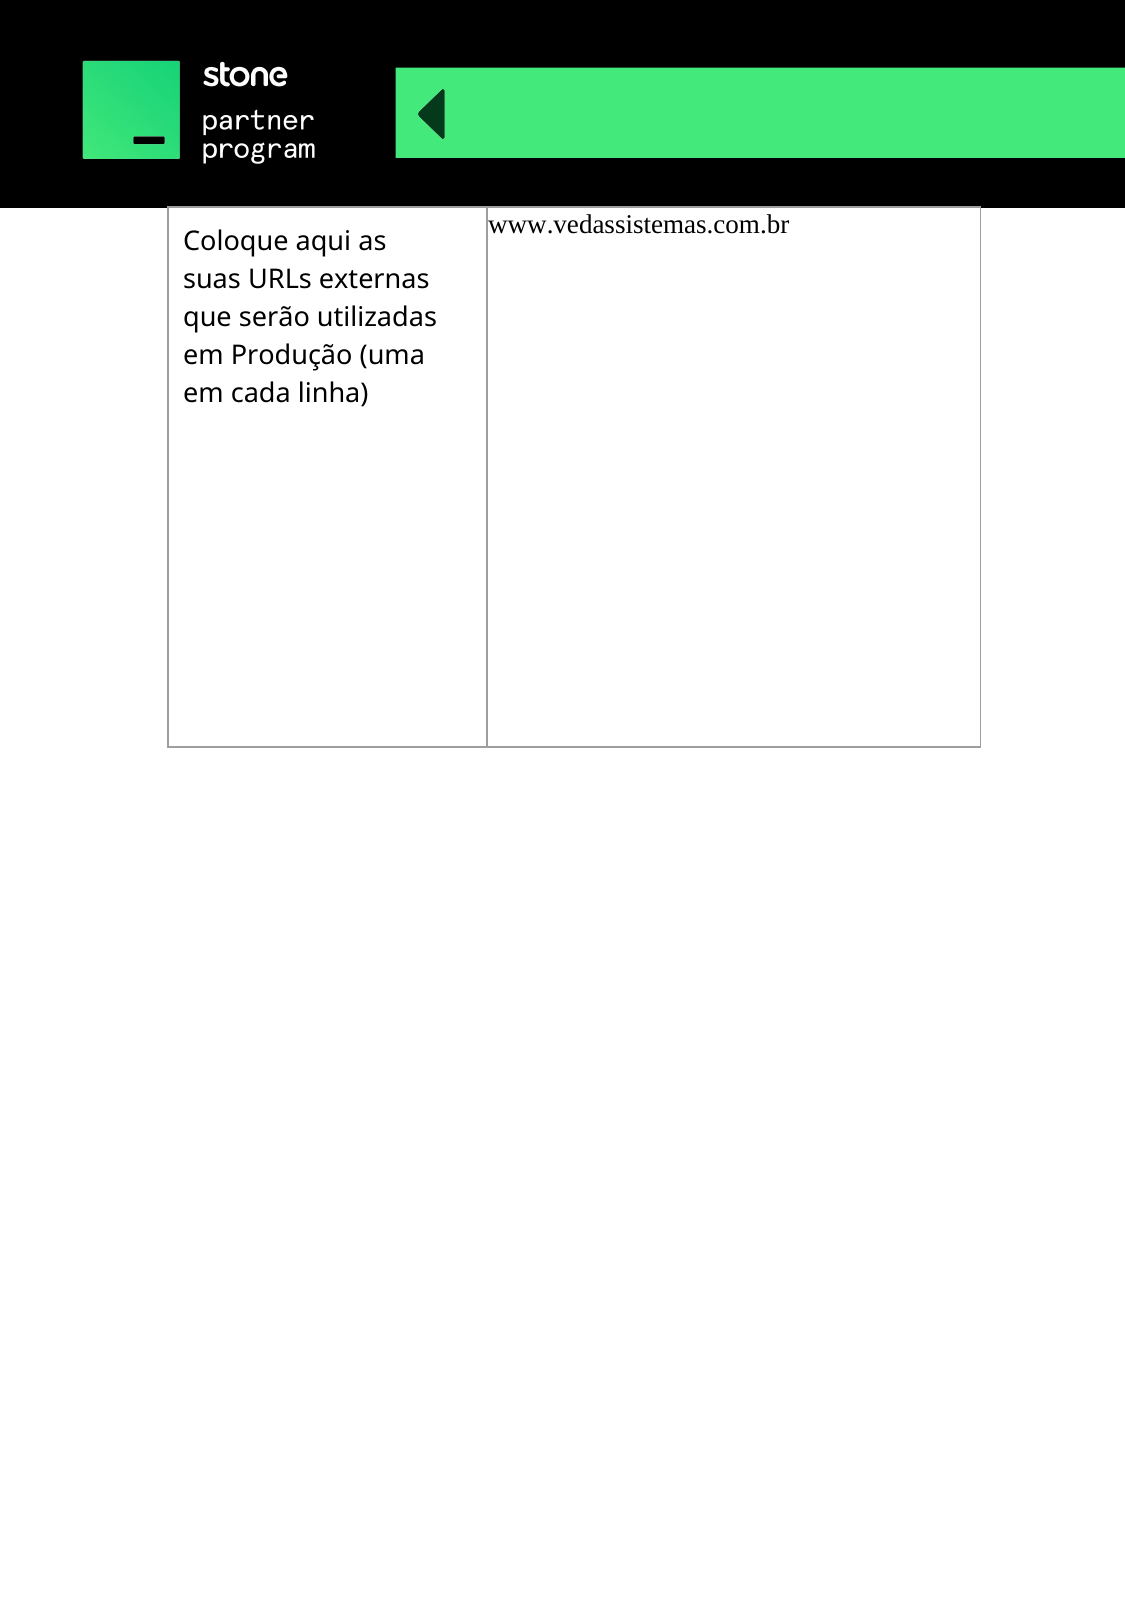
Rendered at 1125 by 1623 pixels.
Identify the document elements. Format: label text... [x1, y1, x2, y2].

table_header Coloque aqui as suas URLs externas que serão utilizadas em Produção (uma em cada linha) [169, 208, 486, 746]
picture [79, 58, 319, 167]
picture [418, 89, 449, 139]
table_header www.vedassistemas.com.br [488, 208, 980, 746]
